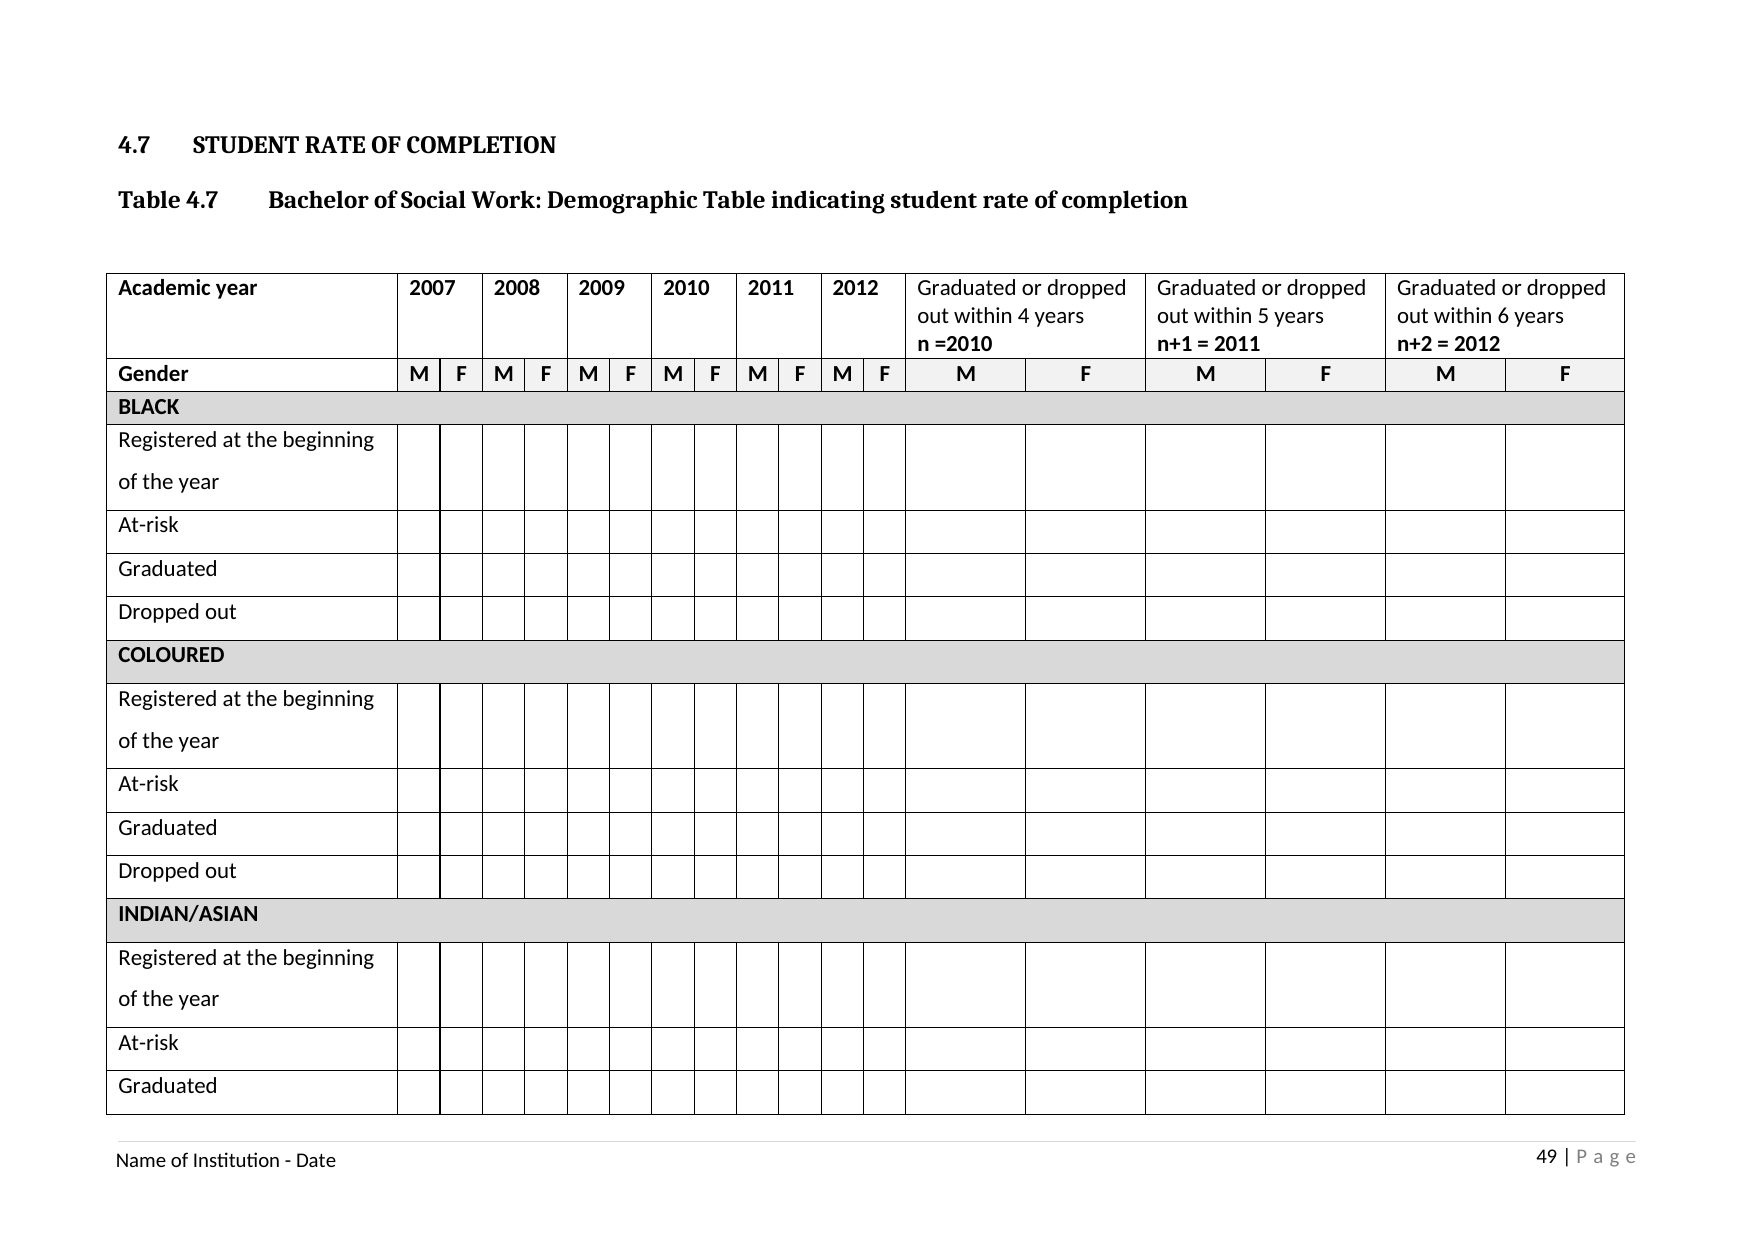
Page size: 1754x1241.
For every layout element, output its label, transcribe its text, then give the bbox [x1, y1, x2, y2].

table_cell [483, 1028, 524, 1070]
table_cell M [398, 359, 439, 391]
table_cell [1266, 769, 1385, 812]
table_cell M [906, 359, 1025, 391]
table_cell [525, 813, 567, 855]
table_cell [1506, 511, 1624, 553]
table_cell [652, 1071, 694, 1113]
table_cell [779, 425, 821, 509]
table_cell BLACK [107, 392, 1624, 424]
table_cell M [568, 359, 609, 391]
table_cell [737, 425, 778, 509]
table_cell [652, 684, 694, 768]
table_cell [1266, 1028, 1385, 1070]
table_cell [398, 684, 439, 768]
table_cell [1506, 597, 1624, 639]
table_cell [822, 554, 863, 596]
table_cell [568, 813, 609, 855]
table_cell [1026, 1028, 1145, 1070]
table_cell [525, 511, 567, 553]
subtitle 4.7 STUDENT RATE OF COMPLETION [118, 131, 1636, 159]
table_cell [864, 684, 905, 768]
table_cell [398, 1071, 439, 1113]
table_cell Gender [107, 359, 397, 391]
table_cell [1146, 425, 1265, 509]
table_cell [1506, 684, 1624, 768]
table_cell [1386, 769, 1505, 812]
table_cell [906, 554, 1025, 596]
table_cell [906, 1071, 1025, 1113]
table_cell F [525, 359, 567, 391]
table_cell [483, 597, 524, 639]
table_cell [822, 1071, 863, 1113]
table_cell [864, 511, 905, 553]
table_cell [441, 1071, 482, 1113]
table_cell [906, 597, 1025, 639]
table_cell [568, 684, 609, 768]
table_cell [568, 425, 609, 509]
table_cell [1146, 943, 1265, 1027]
table_cell [695, 1071, 736, 1113]
table_cell [737, 684, 778, 768]
subtitle Table 4.7 Bachelor of Social Work: Demographic Table indicating student rate of completion [118, 186, 1636, 258]
table_cell [525, 856, 567, 898]
table_cell [398, 554, 439, 596]
table_cell [737, 856, 778, 898]
table_cell [441, 943, 482, 1027]
table_cell [1026, 943, 1145, 1027]
table_cell [1386, 1028, 1505, 1070]
table_cell Dropped out [107, 597, 397, 639]
table_cell [1266, 597, 1385, 639]
table_cell Dropped out [107, 856, 397, 898]
table_cell [1026, 597, 1145, 639]
table_cell [1266, 684, 1385, 768]
table_cell [1506, 554, 1624, 596]
table_cell M [737, 359, 778, 391]
table_cell [525, 684, 567, 768]
table_cell [483, 425, 524, 509]
table_cell COLOURED [107, 641, 1624, 683]
table_cell [568, 856, 609, 898]
table_cell [779, 1071, 821, 1113]
table_cell [1266, 856, 1385, 898]
table_cell [906, 1028, 1025, 1070]
table_cell [483, 554, 524, 596]
table_cell [906, 684, 1025, 768]
table_cell At-risk [107, 511, 397, 553]
table_cell [1146, 1028, 1265, 1070]
table_cell [441, 511, 482, 553]
table_cell [864, 943, 905, 1027]
table_cell [822, 597, 863, 639]
table_header 2010 [652, 274, 736, 358]
table_cell [525, 1028, 567, 1070]
table_cell [1266, 1071, 1385, 1113]
table_cell [1386, 597, 1505, 639]
table_cell [610, 1028, 651, 1070]
table_cell [1026, 769, 1145, 812]
table_cell [441, 684, 482, 768]
table_cell F [1026, 359, 1145, 391]
table_cell [1386, 943, 1505, 1027]
table_cell [822, 511, 863, 553]
table_cell [864, 597, 905, 639]
table_cell [737, 1028, 778, 1070]
table_cell [822, 813, 863, 855]
table_cell [1266, 943, 1385, 1027]
table_cell [441, 813, 482, 855]
table_cell [737, 769, 778, 812]
table_cell [822, 425, 863, 509]
table_cell [610, 856, 651, 898]
table_cell [737, 511, 778, 553]
table_cell Registered at the beginning of the year [107, 943, 397, 1027]
table_cell [568, 554, 609, 596]
table_cell [822, 856, 863, 898]
table_cell [906, 856, 1025, 898]
table_cell [695, 1028, 736, 1070]
table_cell [652, 554, 694, 596]
table_cell [525, 943, 567, 1027]
table_cell [652, 1028, 694, 1070]
table_cell [695, 684, 736, 768]
table_cell [483, 511, 524, 553]
table_cell [441, 597, 482, 639]
table_cell [398, 1028, 439, 1070]
table_cell [737, 943, 778, 1027]
table_cell [864, 769, 905, 812]
table_cell Graduated [107, 1071, 397, 1113]
table_cell [1026, 1071, 1145, 1113]
table_cell [695, 597, 736, 639]
table_cell [652, 597, 694, 639]
table_cell Graduated [107, 813, 397, 855]
table_cell [864, 1028, 905, 1070]
table_cell [610, 769, 651, 812]
table_cell [1146, 554, 1265, 596]
table_cell [1146, 511, 1265, 553]
table_cell [398, 597, 439, 639]
table_cell [483, 769, 524, 812]
table_cell [398, 425, 439, 509]
table_cell F [441, 359, 482, 391]
table_cell [822, 1028, 863, 1070]
table_cell [652, 943, 694, 1027]
table_cell [652, 511, 694, 553]
table_cell [1506, 769, 1624, 812]
table_cell [398, 856, 439, 898]
table_cell [779, 856, 821, 898]
table_cell [695, 813, 736, 855]
table_header 2007 [398, 274, 482, 358]
table_cell [1026, 856, 1145, 898]
table_cell [398, 511, 439, 553]
table_cell [822, 769, 863, 812]
table_cell [441, 554, 482, 596]
table_cell [1506, 425, 1624, 509]
table_cell [525, 1071, 567, 1113]
table_cell [568, 1071, 609, 1113]
table_cell Registered at the beginning of the year [107, 684, 397, 768]
table_cell [1386, 856, 1505, 898]
table_cell [906, 943, 1025, 1027]
table_cell [610, 511, 651, 553]
table_cell [483, 856, 524, 898]
table_cell [441, 425, 482, 509]
table_cell [779, 813, 821, 855]
table_cell [695, 511, 736, 553]
table_cell [1146, 813, 1265, 855]
table_cell [441, 769, 482, 812]
table_cell [568, 597, 609, 639]
table_cell [779, 943, 821, 1027]
table_header Graduated or dropped out within 6 years n+2 = 2012 [1386, 274, 1624, 358]
table_cell [1026, 554, 1145, 596]
table_cell [1506, 943, 1624, 1027]
table_cell [906, 425, 1025, 509]
table_cell [610, 684, 651, 768]
table_cell [1266, 511, 1385, 553]
table_cell [568, 943, 609, 1027]
table_cell [779, 554, 821, 596]
table_cell [652, 813, 694, 855]
table_cell [1386, 554, 1505, 596]
table_cell Graduated [107, 554, 397, 596]
table_cell [483, 1071, 524, 1113]
table_cell [822, 684, 863, 768]
table_cell M [652, 359, 694, 391]
table_cell [610, 943, 651, 1027]
table_cell [1506, 1071, 1624, 1113]
table_cell [1386, 1071, 1505, 1113]
table_cell [1386, 511, 1505, 553]
table_cell [1386, 684, 1505, 768]
table_cell [1146, 684, 1265, 768]
table_cell [398, 769, 439, 812]
table_cell [779, 597, 821, 639]
table_cell [737, 1071, 778, 1113]
table_cell [1506, 856, 1624, 898]
table_cell Registered at the beginning of the year [107, 425, 397, 509]
table_cell M [1386, 359, 1505, 391]
table_cell [398, 943, 439, 1027]
table_cell [1146, 597, 1265, 639]
table_cell [1386, 813, 1505, 855]
table_cell [1026, 511, 1145, 553]
table_cell F [695, 359, 736, 391]
table_cell [1266, 425, 1385, 509]
table_cell [1506, 1028, 1624, 1070]
table_header 2009 [568, 274, 651, 358]
table_cell [483, 684, 524, 768]
table_cell [610, 425, 651, 509]
table_header 2008 [483, 274, 567, 358]
table_cell [652, 425, 694, 509]
table_cell [695, 943, 736, 1027]
table_cell [1146, 769, 1265, 812]
table_cell [864, 813, 905, 855]
table_cell [441, 1028, 482, 1070]
table_cell [525, 769, 567, 812]
table_cell [864, 425, 905, 509]
table_cell [441, 856, 482, 898]
table_cell [1506, 813, 1624, 855]
table_cell [1026, 813, 1145, 855]
table_header Graduated or dropped out within 4 years n =2010 [906, 274, 1145, 358]
table_cell [610, 597, 651, 639]
table_cell [864, 856, 905, 898]
table_header 2012 [822, 274, 905, 358]
table_cell [610, 813, 651, 855]
table_cell [695, 425, 736, 509]
table_cell [779, 684, 821, 768]
table_cell [864, 554, 905, 596]
table_cell M [822, 359, 863, 391]
table_cell [906, 769, 1025, 812]
table_header 2011 [737, 274, 821, 358]
table_cell M [1146, 359, 1265, 391]
table_cell [695, 554, 736, 596]
table_cell [525, 597, 567, 639]
table_cell M [483, 359, 524, 391]
table_cell [610, 554, 651, 596]
table_cell [779, 769, 821, 812]
table_cell [525, 425, 567, 509]
table_cell At-risk [107, 769, 397, 812]
table_cell [652, 769, 694, 812]
table_cell F [864, 359, 905, 391]
table_cell [483, 813, 524, 855]
table_cell [483, 943, 524, 1027]
table_cell [695, 856, 736, 898]
table_cell F [610, 359, 651, 391]
table_cell INDIAN/ASIAN [107, 899, 1624, 942]
table_cell [737, 554, 778, 596]
table_cell [1026, 425, 1145, 509]
table_cell [864, 1071, 905, 1113]
table_cell [906, 511, 1025, 553]
table_cell [610, 1071, 651, 1113]
table_cell [568, 511, 609, 553]
table_cell [1146, 1071, 1265, 1113]
table_cell [737, 597, 778, 639]
table_header Graduated or dropped out within 5 years n+1 = 2011 [1146, 274, 1385, 358]
table_cell [1386, 425, 1505, 509]
table_cell [822, 943, 863, 1027]
table_cell F [1266, 359, 1385, 391]
table_cell [779, 511, 821, 553]
table_cell [737, 813, 778, 855]
table_cell [525, 554, 567, 596]
table_cell [1026, 684, 1145, 768]
table_cell At-risk [107, 1028, 397, 1070]
table_cell F [779, 359, 821, 391]
table_cell [652, 856, 694, 898]
table_cell [906, 813, 1025, 855]
table_cell [568, 1028, 609, 1070]
table_cell [1146, 856, 1265, 898]
table_cell [695, 769, 736, 812]
table_cell [1266, 813, 1385, 855]
table_cell [779, 1028, 821, 1070]
table_cell F [1506, 359, 1624, 391]
table_cell [1266, 554, 1385, 596]
table_cell [398, 813, 439, 855]
table_cell [568, 769, 609, 812]
table_header Academic year [107, 274, 397, 358]
